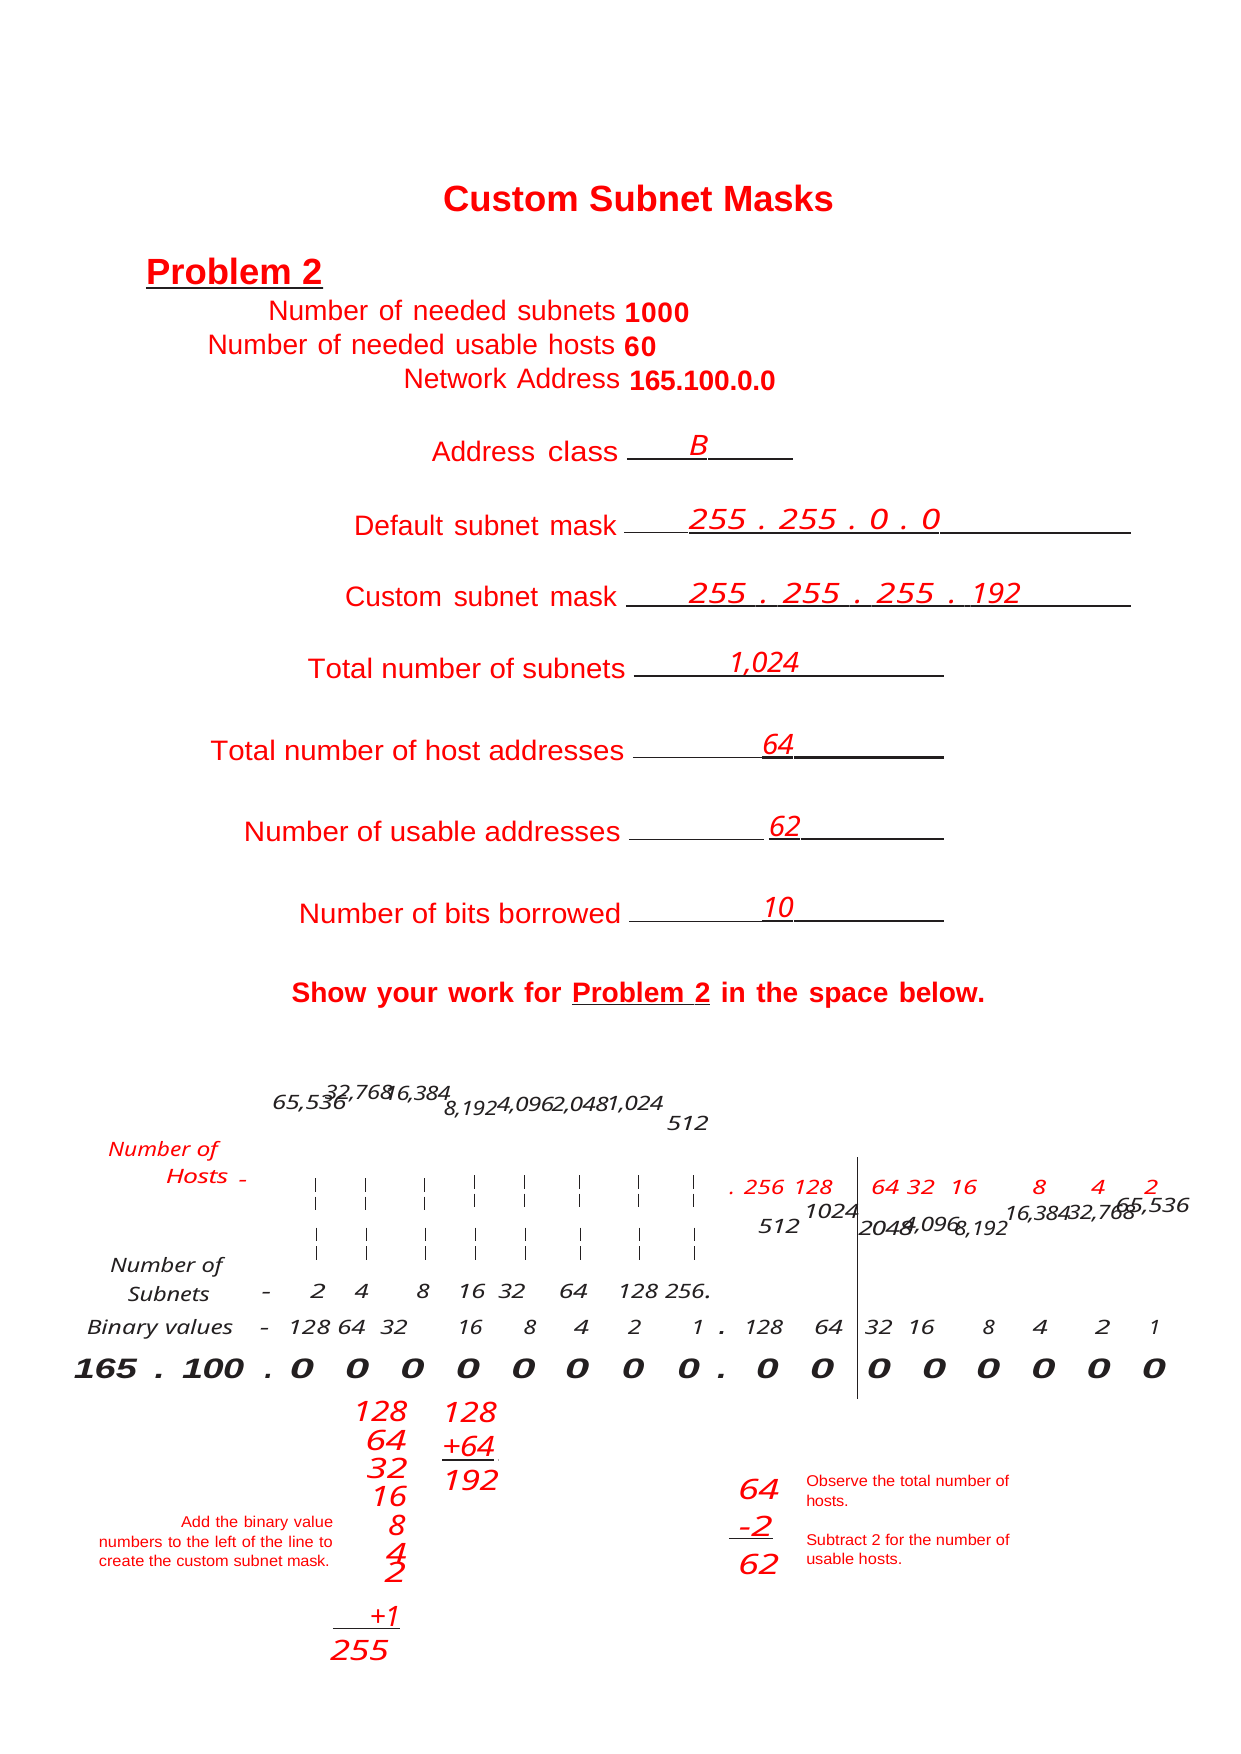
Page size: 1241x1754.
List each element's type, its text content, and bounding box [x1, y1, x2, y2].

text 64 [337, 1427, 410, 1456]
text 128 [442, 1395, 509, 1429]
text 192 [442, 1463, 509, 1497]
text . 256 128 [729, 1173, 853, 1200]
text Custom Subnet Masks [154, 177, 1123, 219]
text -2 62 [729, 1506, 787, 1583]
text Number of [108, 1136, 268, 1162]
text Number of needed usable hosts 60 [29, 329, 834, 363]
text 64 32 16 8 4 2 [871, 1173, 1192, 1200]
text Total number of subnets 1,024 Total number of host addresses 64 Number of usable addresses 62 Number of bits borrowed 10 [209, 642, 943, 932]
text +1 255 [330, 1598, 412, 1669]
subtitle Show your work for Problem 2 in the space below. [154, 976, 1123, 1008]
text 2 [337, 1569, 410, 1586]
text Custom subnet mask 255 . 255 . 255 . 192 [345, 573, 1192, 613]
text +64 [442, 1429, 509, 1463]
text 8 [337, 1512, 409, 1541]
text 16 [337, 1484, 410, 1512]
text 4 [337, 1541, 411, 1569]
text Number of needed subnets 1000 [29, 295, 928, 329]
text 128 [337, 1396, 411, 1427]
text 32 [337, 1456, 411, 1484]
text 64 [738, 1472, 787, 1506]
text Subtract 2 for the number of usable hosts. [806, 1530, 1049, 1568]
text Add the binary value numbers to the left of the line to create the custom subnet mask. [99, 1513, 333, 1570]
text Hosts - [166, 1163, 268, 1193]
text Network Address 165.100.0.0 [29, 363, 1150, 398]
text Problem 2 [146, 250, 1192, 292]
text Address class B [32, 426, 1192, 469]
text Default subnet mask 255 . 255 . 0 . 0 [354, 499, 1192, 543]
text Observe the total number of hosts. [806, 1472, 1049, 1509]
